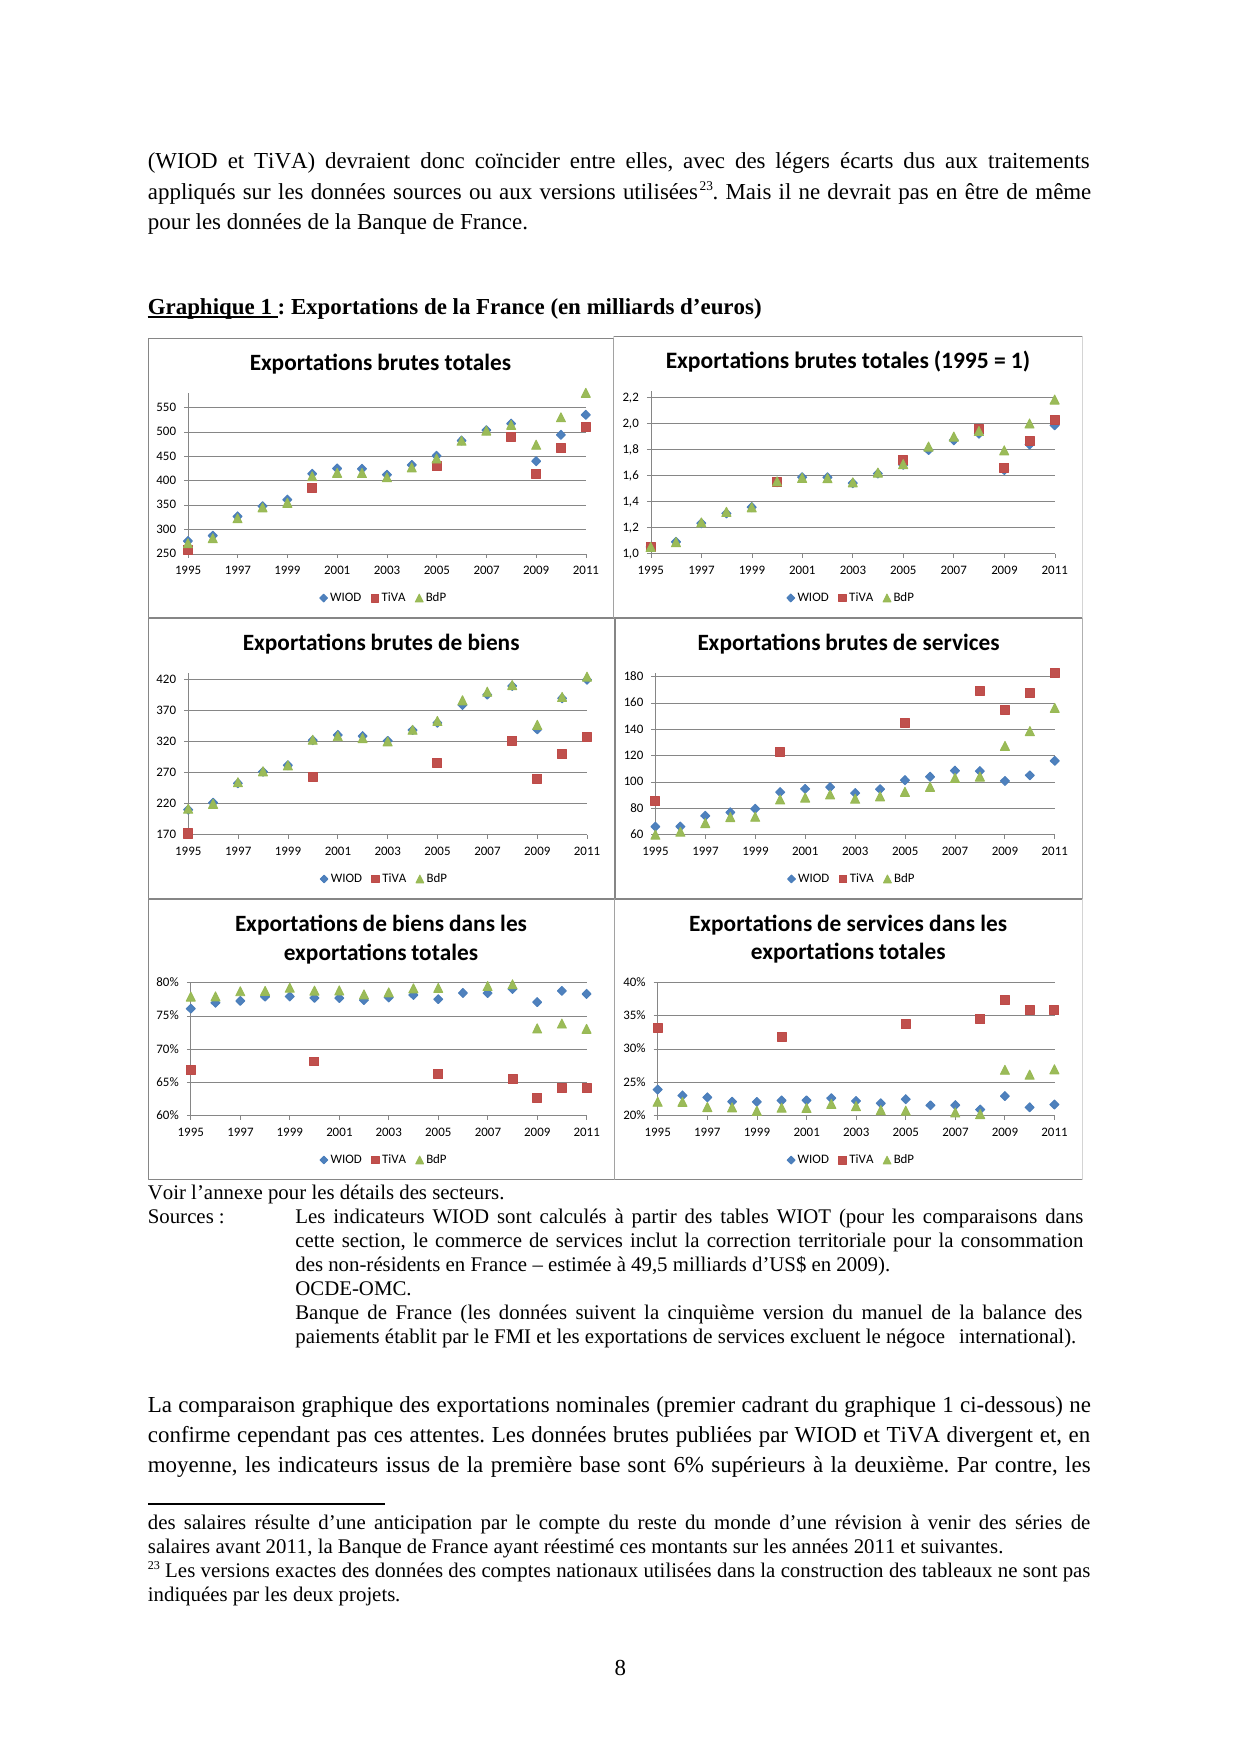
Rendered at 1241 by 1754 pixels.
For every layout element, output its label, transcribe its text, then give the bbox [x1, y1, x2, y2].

text Voir l’annexe pour les détails des secteurs. [148, 1180, 1093, 1204]
text OCDE-OMC. [148, 1276, 1093, 1300]
text La section compare les données pour la France publiées par WIOD, TiVA et par la balance des paiements. Les deux premières bases utilisent la même source et les données brutes d’échange proviennent de l’INSEE, tandis que la troisième base est établie par la Banque de France. Ces deux sources distinctes présentent historiquement des légères différences pour les données de commerce. En 2010, par exemple, le besoin de financement de la France vis-à-vis du reste du monde s’est établit à 34,8 milliards d’euros par les comptes nationaux et à 25,4 milliards par le rapport annuel 2012 de la balance des paiements (INSEE, 2014). Les données brutes publiées par les bases en valeur ajoutée (WIOD et TiVA) devraient donc coïncider entre elles, avec des légers écarts dus aux traitements appliqués sur les données sources ou aux versions utilisées. Mais il ne devrait pas en être de même pour les données de la Banque de France. [148, 148, 1093, 234]
text Graphique 1 : Exportations de la France (en milliards d’euros) [148, 293, 1093, 320]
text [148, 1391, 1093, 1478]
text Sources : Les indicateurs WIOD sont calculés à partir des tables WIOT (pour les comparaisons dans cette section, le commerce de services inclut la correction territoriale pour la consommation des non-résidents en France – estimée à 49,5 milliards d’US$ en 2009). [148, 1204, 1093, 1276]
text Banque de France (les données suivent la cinquième version du manuel de la balance des paiements établit par le FMI et les exportations de services excluent le négoce international). [148, 1300, 1093, 1348]
